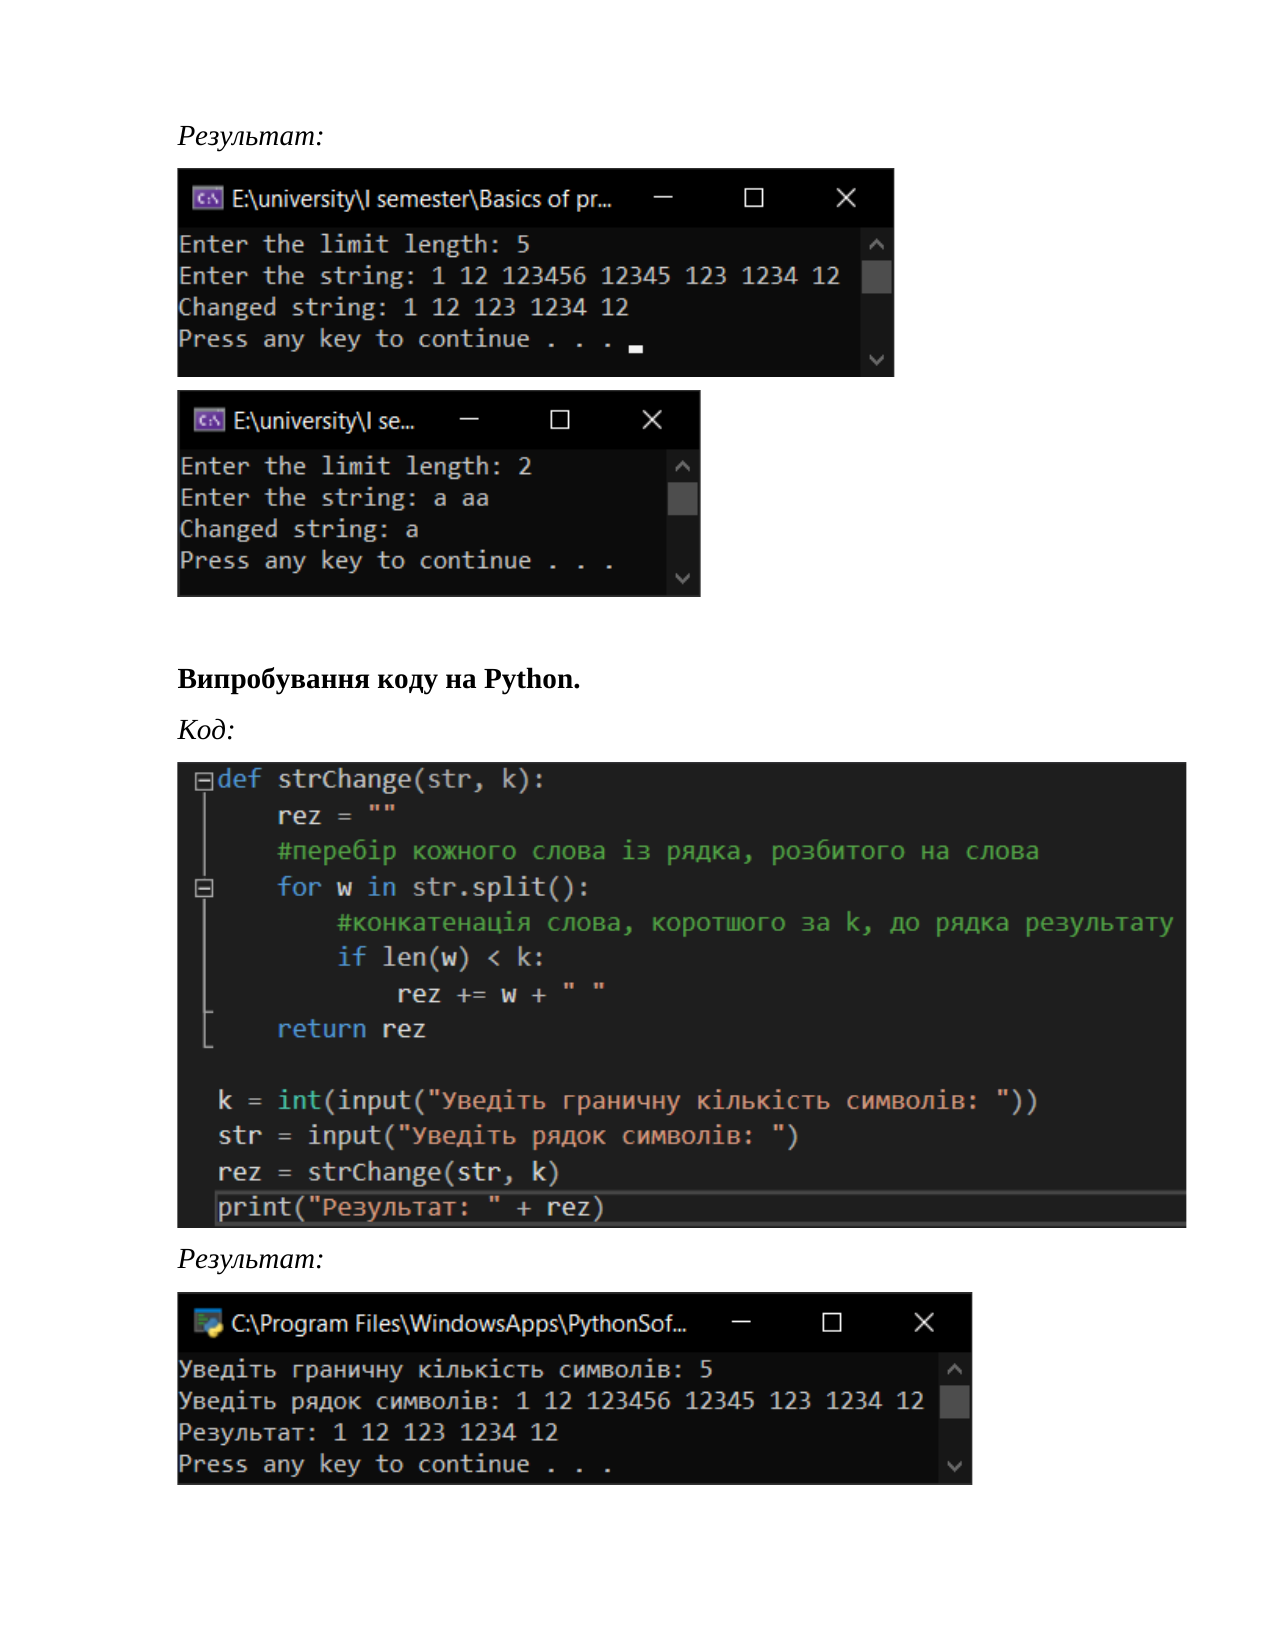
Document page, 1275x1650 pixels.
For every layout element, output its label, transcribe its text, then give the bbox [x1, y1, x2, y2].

text Код: [177, 712, 1186, 745]
picture [177, 390, 701, 597]
text Випробування коду на Python. [177, 662, 1186, 695]
picture [177, 168, 895, 377]
picture [177, 1292, 973, 1485]
text Результат: [177, 1242, 1186, 1275]
text Результат: [177, 118, 1186, 152]
picture [177, 762, 1187, 1228]
